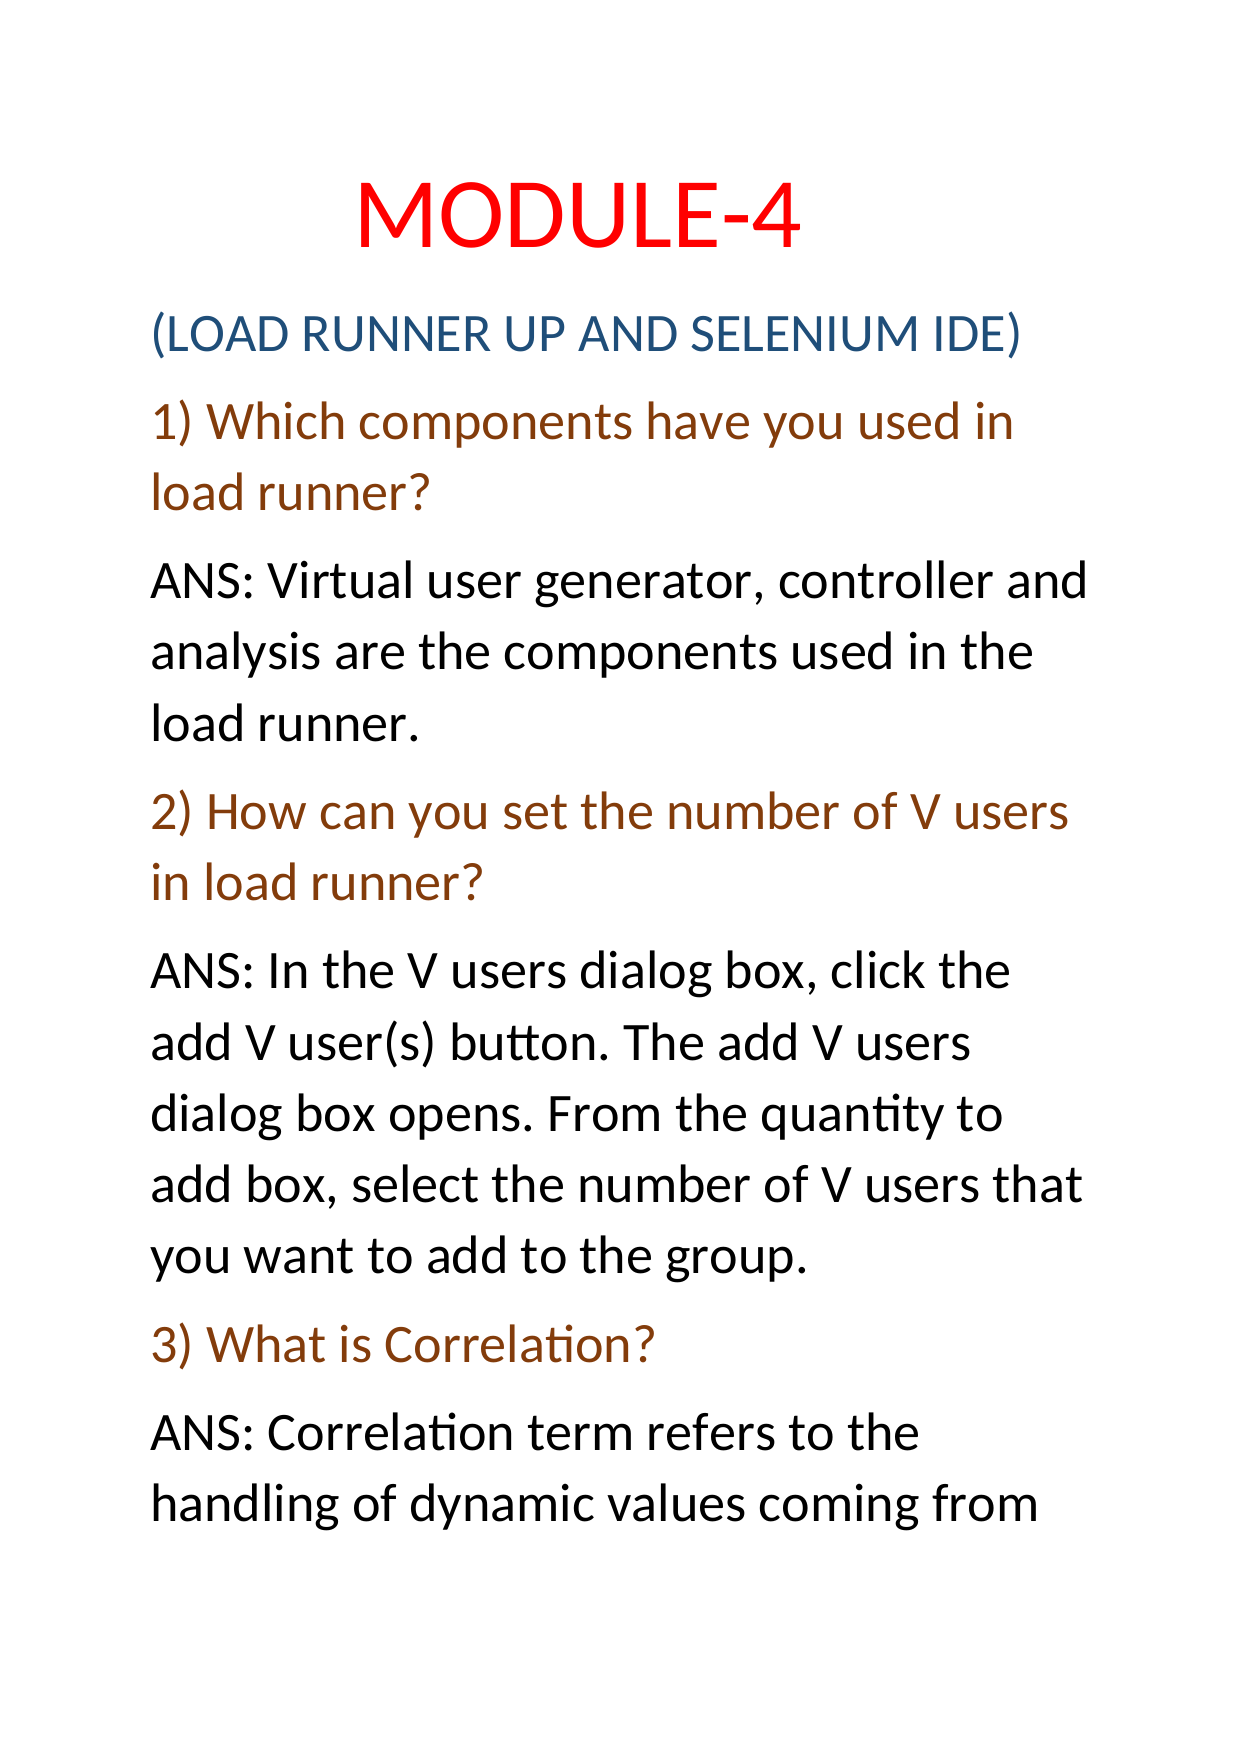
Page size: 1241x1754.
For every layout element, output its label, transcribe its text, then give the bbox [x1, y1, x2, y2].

text 1) Which components have you used in load runner? [150, 386, 1090, 524]
text 3) What is Correlation? [150, 1309, 1090, 1376]
text 2) How can you set the number of V users in load runner? [150, 777, 1090, 914]
text ANS: In the V users dialog box, click the add V user(s) button. The add V users dialog box opens. From the quantity to add box, select the number of V users that you want to add to the group. [150, 936, 1090, 1287]
text ANS: Virtual user generator, controller and analysis are the components used in the load runner. [150, 546, 1090, 755]
text (LOAD RUNNER UP AND SELENIUM IDE) [150, 298, 1090, 364]
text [150, 1397, 1090, 1535]
text MODULE-4 [150, 150, 1090, 272]
